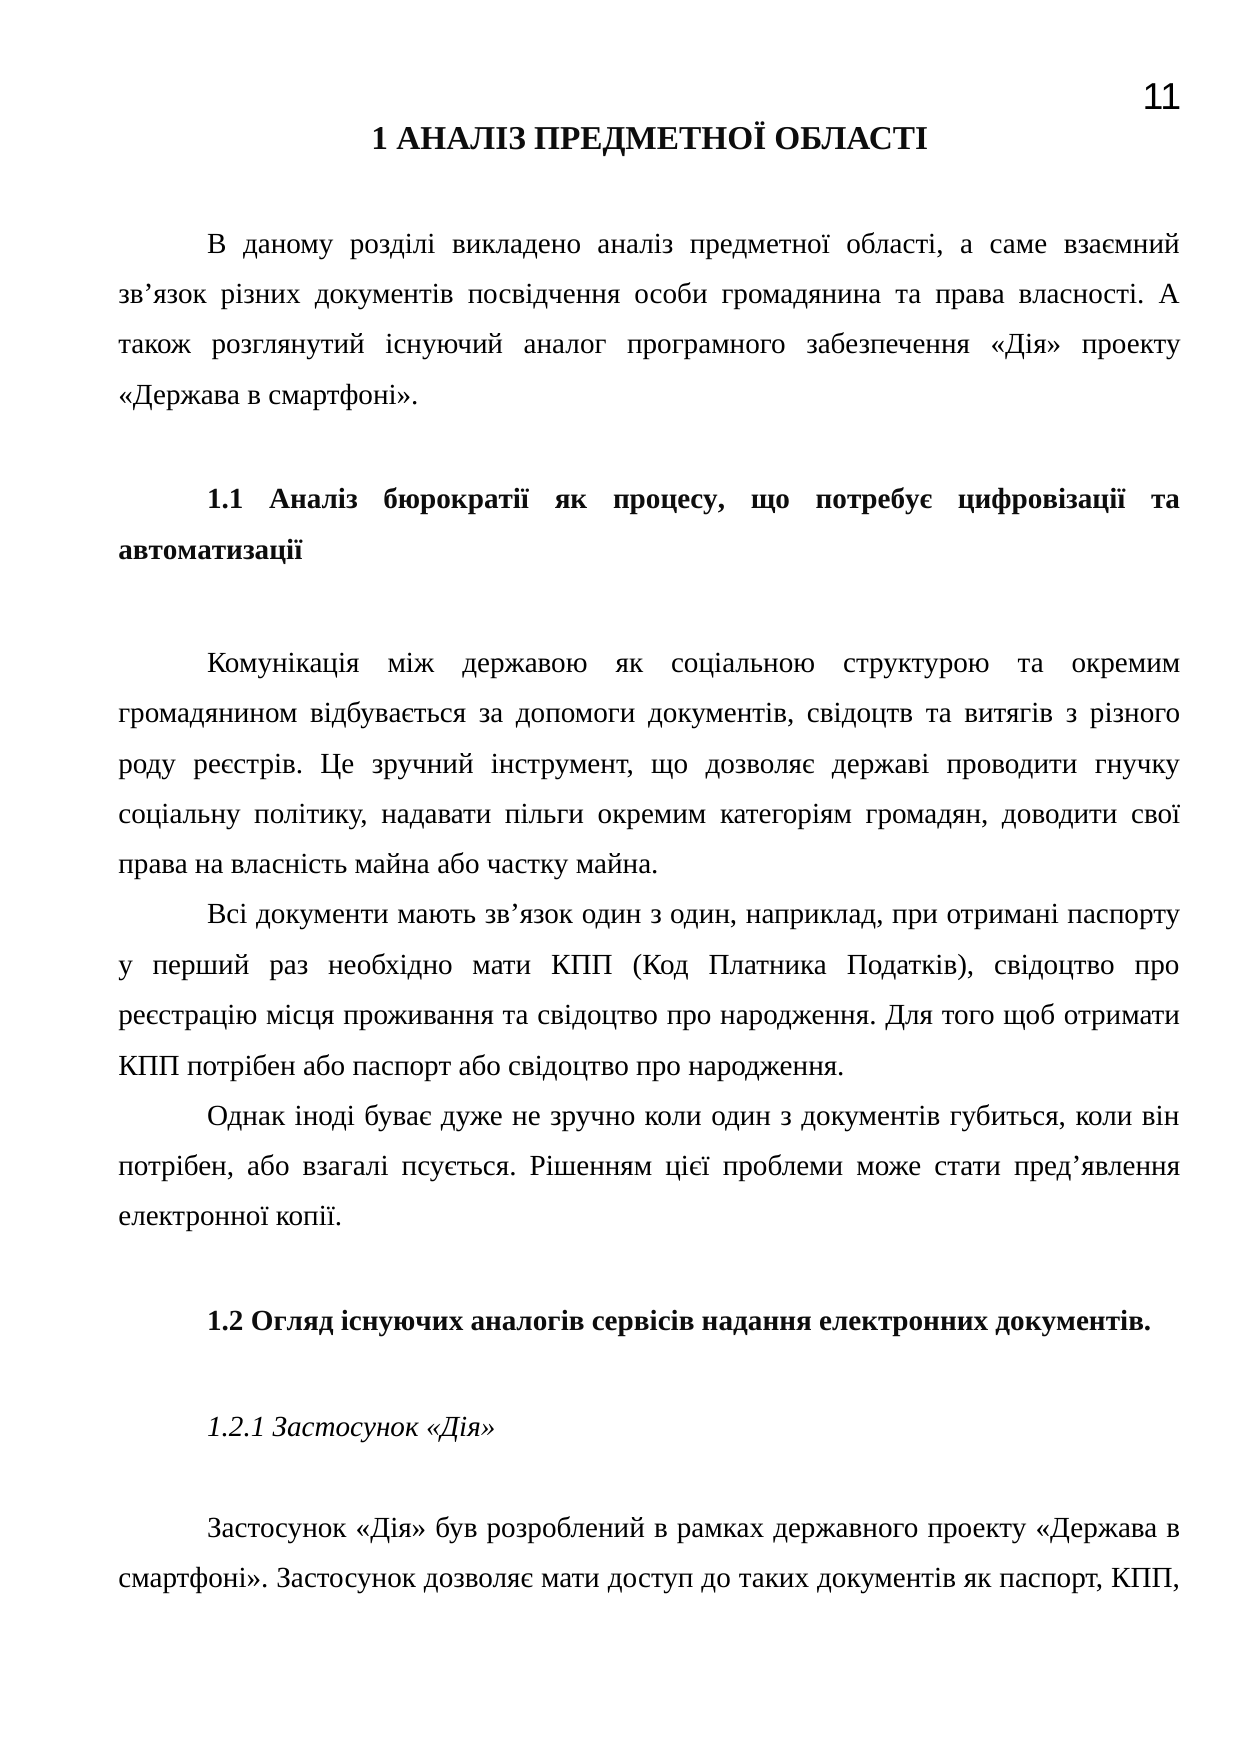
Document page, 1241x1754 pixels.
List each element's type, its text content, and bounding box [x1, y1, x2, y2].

text Комунікація між державою як соціальною структурою та окремим громадянином відбувається за допомоги документів, свідоцтв та витягів з різного роду реєстрів. Це зручний інструмент, що дозволяє державі проводити гнучку соціальну політику, надавати пільги окремим категоріям громадян, доводити свої права на власність майна або частку майна. [118, 645, 1181, 880]
subtitle 1.1 Аналіз бюрократії як процесу, що потребує цифровізації та автоматизації [118, 482, 1181, 566]
text В даному розділі викладено аналіз предметної області, а саме взаємний зв’язок різних документів посвідчення особи громадянина та права власності. А також розглянутий існуючий аналог програмного забезпечення «Дія» проекту «Держава в смартфоні». [118, 226, 1181, 410]
text 1.2.1 Застосунок «Дія» [118, 1409, 1181, 1443]
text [118, 1510, 1181, 1594]
text Однак іноді буває дуже не зручно коли один з документів губиться, коли він потрібен, або взагалі псується. Рішенням цієї проблеми може стати пред’явлення електронної копії. [118, 1098, 1181, 1232]
text Всі документи мають зв’язок один з один, наприклад, при отримані паспорту у перший раз необхідно мати КПП (Код Платника Податків), свідоцтво про реєстрацію місця проживання та свідоцтво про народження. Для того щоб отримати КПП потрібен або паспорт або свідоцтво про народження. [118, 897, 1181, 1081]
subtitle 1 АНАЛІЗ ПРЕДМЕТНОЇ ОБЛАСТІ [118, 118, 1181, 156]
subtitle 1.2 Огляд існуючих аналогів сервісів надання електронних документів. [118, 1303, 1181, 1337]
